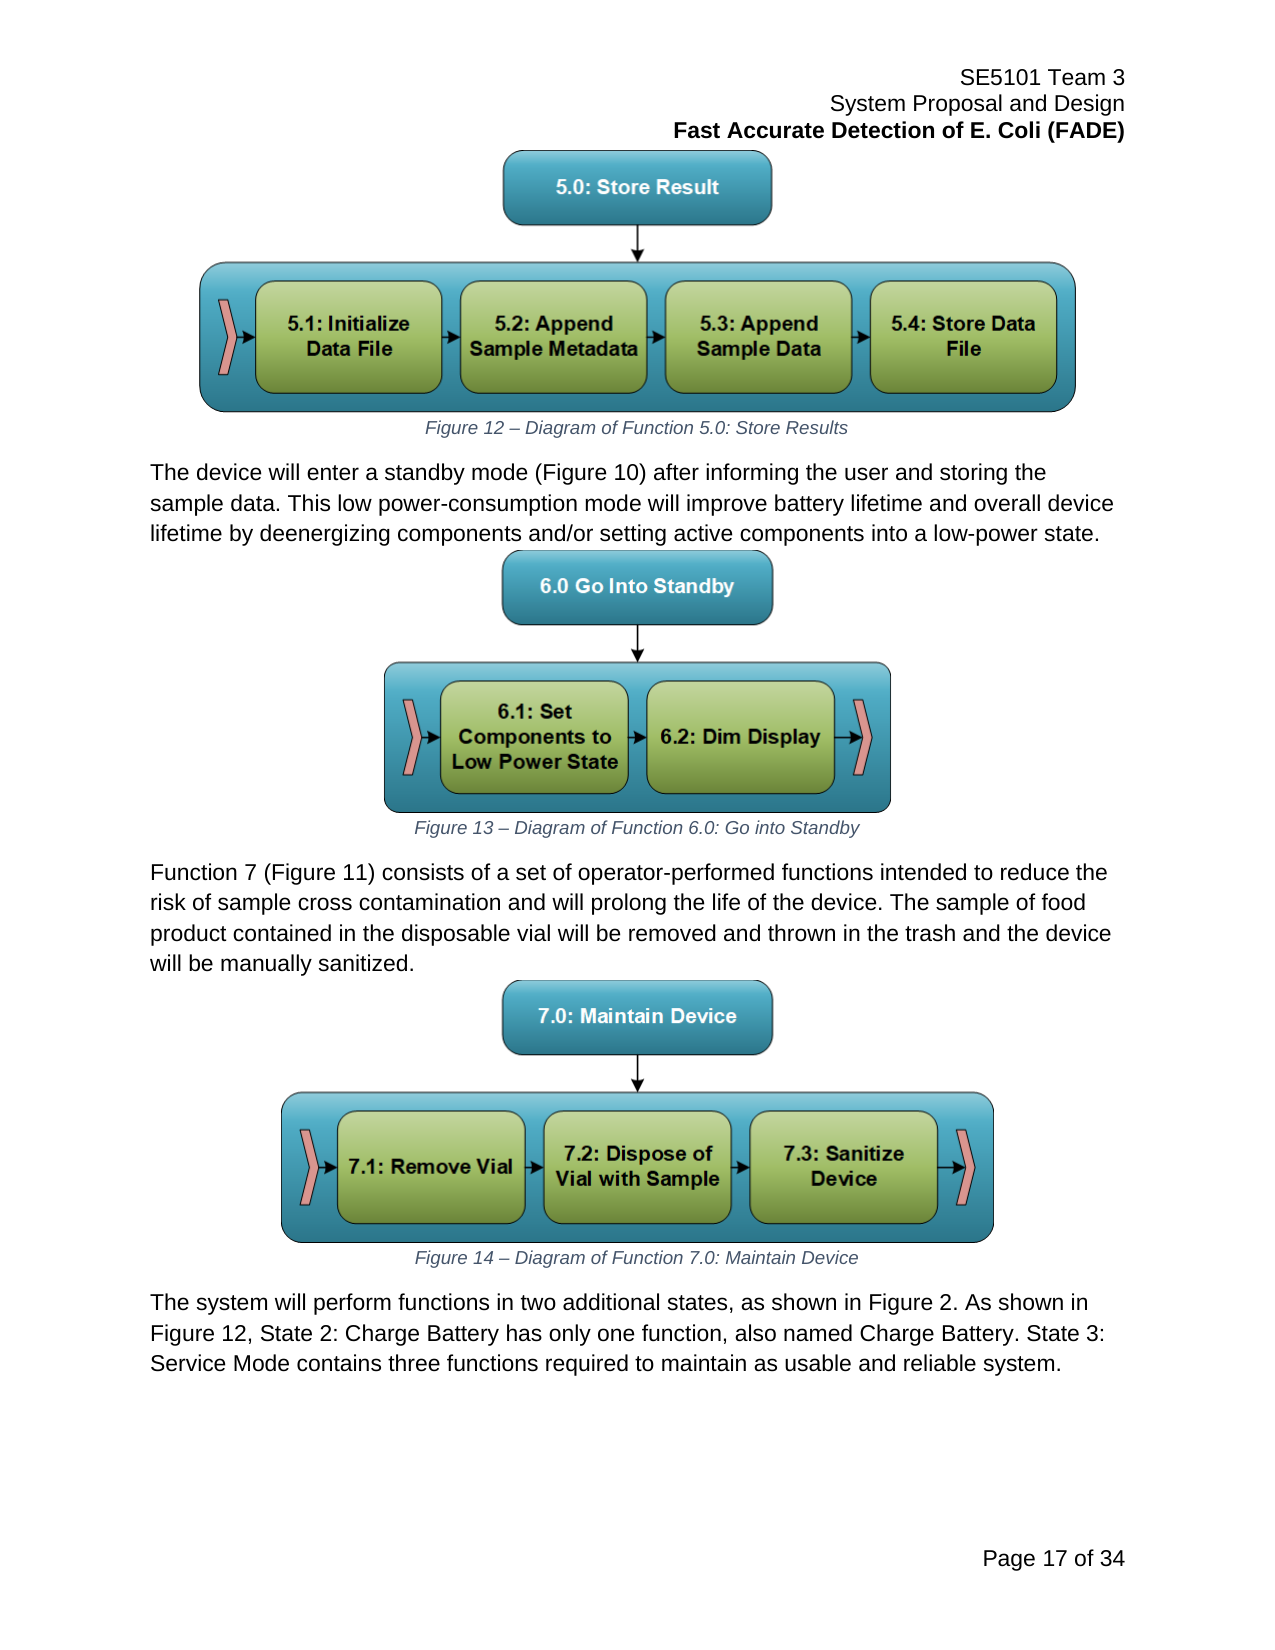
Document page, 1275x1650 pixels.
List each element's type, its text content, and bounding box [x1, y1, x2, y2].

text Function 7 (Figure 11) consists of a set of operator-performed functions intended to reduce the risk of sample cross contamination and will prolong the life of the device. The sample of food product contained in the disposable vial will be removed and thrown in the trash and the device will be manually sanitized. [150, 859, 1125, 976]
text The device will enter a standby mode (Figure 10) after informing the user and storing the sample data. This low power-consumption mode will improve battery lifetime and overall device lifetime by deenergizing components and/or setting active components into a low-power state. [150, 459, 1125, 546]
text Figure 14 – Diagram of Function 7.0: Maintain Device [150, 1247, 1125, 1268]
picture [196, 150, 1079, 413]
text Figure 12 – Diagram of Function 5.0: Store Results [150, 417, 1125, 438]
text The system will perform functions in two additional states, as shown in Figure 2. As shown in Figure 12, State 2: Charge Battery has only one function, also named Charge Battery. State 3: Service Mode contains three functions required to maintain as usable and reliable system. [150, 1289, 1125, 1376]
text Figure 13 – Diagram of Function 6.0: Go into Standby [150, 817, 1125, 838]
picture [383, 550, 892, 813]
picture [281, 980, 994, 1243]
